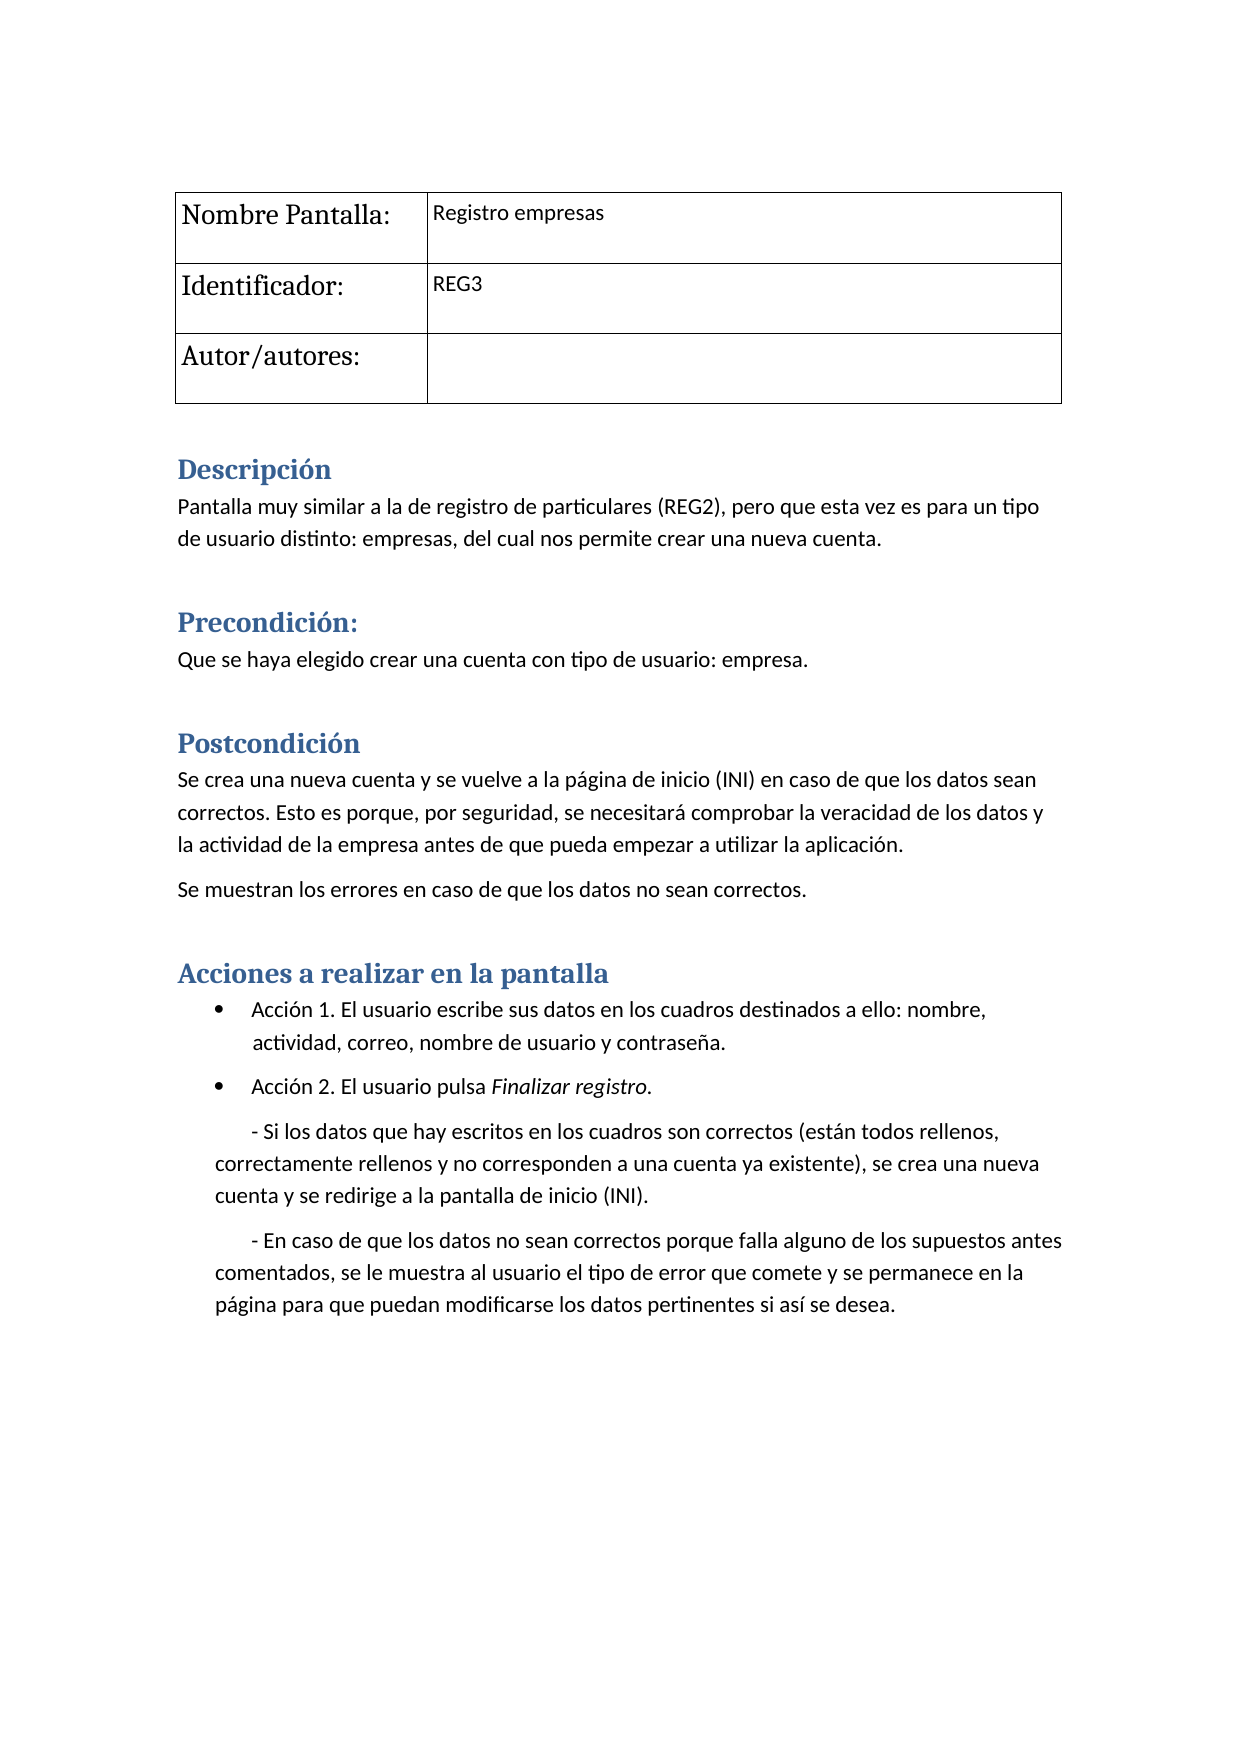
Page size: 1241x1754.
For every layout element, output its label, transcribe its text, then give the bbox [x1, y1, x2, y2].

list Acción 1. El usuario escribe sus datos en los cuadros destinados a ello: nombre, actividad, correo, nombre de usuario y contraseña. [215, 995, 1063, 1056]
subtitle Acciones a realizar en la pantalla [177, 957, 1063, 990]
subtitle Postcondición [177, 727, 1063, 761]
text Pantalla muy similar a la de registro de particulares (REG2), pero que esta vez es para un tipo de usuario distinto: empresas, del cual nos permite crear una nueva cuenta. [177, 492, 1063, 552]
table_cell Autor/autores: [176, 334, 427, 403]
table_header Nombre Pantalla: [176, 193, 427, 262]
table_header Registro empresas [428, 193, 1061, 262]
subtitle Precondición: [177, 606, 1063, 640]
text - En caso de que los datos no sean correctos porque falla alguno de los supuestos antes comentados, se le muestra al usuario el tipo de error que comete y se permanece en la página para que puedan modificarse los datos pertinentes si así se desea. [215, 1226, 1063, 1318]
text - Si los datos que hay escritos en los cuadros son correctos (están todos rellenos, correctamente rellenos y no corresponden a una cuenta ya existente), se crea una nueva cuenta y se redirige a la pantalla de inicio (INI). [215, 1117, 1063, 1209]
subtitle Descripción [177, 453, 1063, 487]
text Se crea una nueva cuenta y se vuelve a la página de inicio (INI) en caso de que los datos sean correctos. Esto es porque, por seguridad, se necesitará comprobar la veracidad de los datos y la actividad de la empresa antes de que pueda empezar a utilizar la aplicación. [177, 766, 1063, 858]
table_cell REG3 [428, 264, 1061, 333]
table_cell Identificador: [176, 264, 427, 333]
table_cell [428, 334, 1061, 403]
text Que se haya elegido crear una cuenta con tipo de usuario: empresa. [177, 645, 1063, 673]
text Se muestran los errores en caso de que los datos no sean correctos. [177, 875, 1063, 903]
list Acción 2. El usuario pulsa Finalizar registro. [215, 1072, 1063, 1100]
